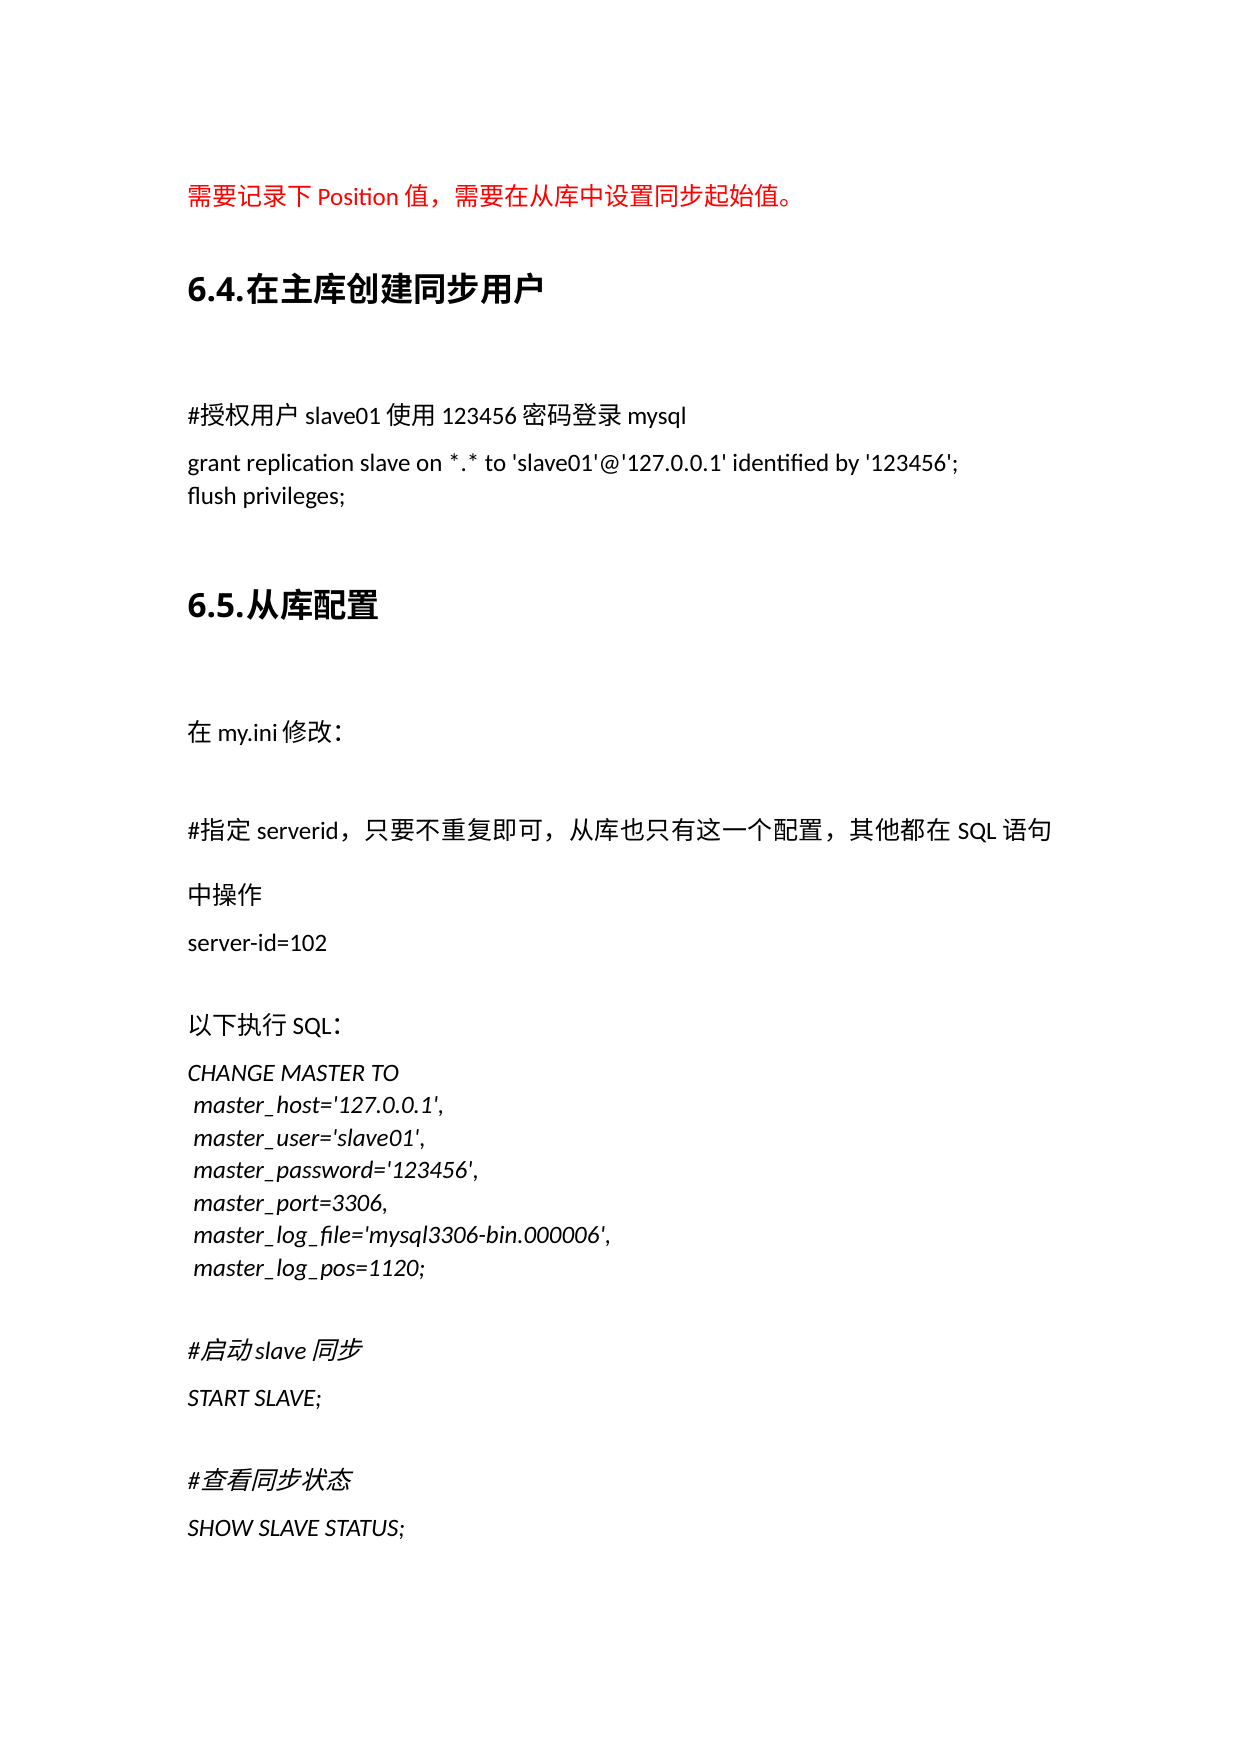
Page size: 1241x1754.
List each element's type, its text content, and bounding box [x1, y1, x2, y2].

subtitle 在主库创建同步用户 [187, 254, 1053, 319]
text #查看同步状态 [187, 1446, 1053, 1511]
text grant replication slave on *.* to 'slave01'@'127.0.0.1' identified by '123456'; [187, 446, 1053, 479]
text flush privileges; [187, 479, 1053, 511]
text 以下执行SQL： [187, 991, 1053, 1056]
text SHOW SLAVE STATUS; [187, 1511, 1053, 1543]
text master_password='123456', [187, 1153, 1053, 1186]
text master_port=3306, [187, 1186, 1053, 1218]
text START SLAVE; [187, 1381, 1053, 1413]
text master_host='127.0.0.1', [187, 1088, 1053, 1121]
text #启动slave同步 [187, 1316, 1053, 1381]
text 需要记录下Position值，需要在从库中设置同步起始值。 [187, 162, 1053, 227]
text #指定serverid，只要不重复即可，从库也只有这一个配置，其他都在SQL语句中操作 [187, 796, 1053, 926]
text server-id=102 [187, 926, 1053, 958]
text 在my.ini修改： [187, 698, 1053, 763]
text master_log_pos=1120; [187, 1251, 1053, 1283]
subtitle 从库配置 [187, 571, 1053, 636]
text CHANGE MASTER TO [187, 1056, 1053, 1088]
text master_user='slave01', [187, 1121, 1053, 1153]
text #授权用户slave01使用123456密码登录mysql [187, 381, 1053, 446]
text master_log_file='mysql3306-bin.000006', [187, 1218, 1053, 1251]
